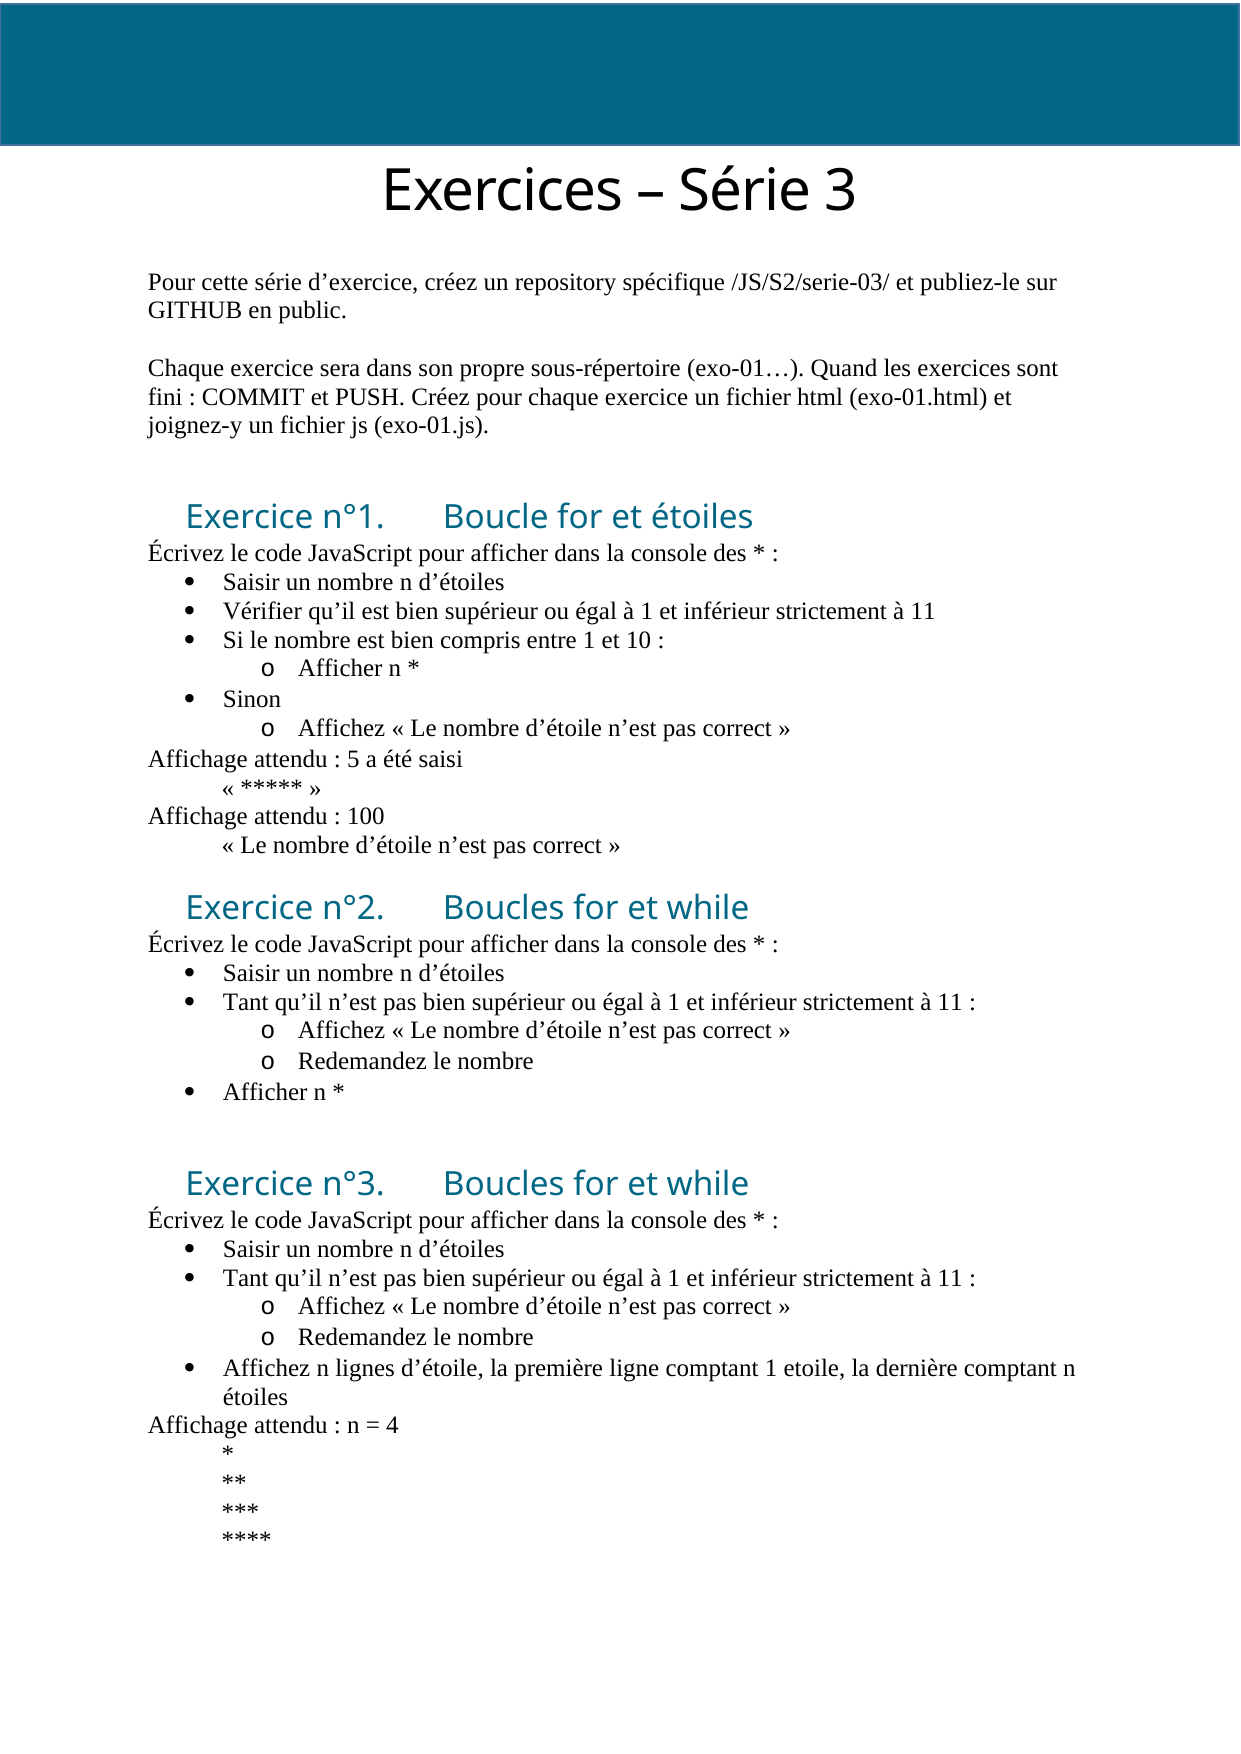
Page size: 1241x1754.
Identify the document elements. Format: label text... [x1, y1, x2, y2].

text Chaque exercice sera dans son propre sous-répertoire (exo-01…). Quand les exercices sont fini : COMMIT et PUSH. Créez pour chaque exercice un fichier html (exo-01.html) et joignez-y un fichier js (exo-01.js). [148, 353, 1093, 439]
list Saisir un nombre n d’étoiles [185, 1234, 1093, 1263]
list Tant qu’il n’est pas bien supérieur ou égal à 1 et inférieur strictement à 11 : [185, 1263, 1093, 1291]
list Si le nombre est bien compris entre 1 et 10 : [185, 625, 1093, 653]
text *** [148, 1497, 1093, 1526]
list Redemandez le nombre [260, 1046, 1093, 1077]
list Affichez « Le nombre d’étoile n’est pas correct » [260, 713, 1093, 744]
subtitle Boucles for et while [185, 884, 1093, 929]
list Affichez « Le nombre d’étoile n’est pas correct » [260, 1291, 1093, 1322]
list Tant qu’il n’est pas bien supérieur ou égal à 1 et inférieur strictement à 11 : [185, 987, 1093, 1016]
list Sinon [185, 684, 1093, 713]
text Affichage attendu : 100 [148, 801, 1093, 830]
text * [148, 1439, 1093, 1468]
text Écrivez le code JavaScript pour afficher dans la console des * : [148, 1205, 1093, 1234]
list Saisir un nombre n d’étoiles [185, 958, 1093, 987]
list Redemandez le nombre [260, 1322, 1093, 1353]
list Affichez n lignes d’étoile, la première ligne comptant 1 etoile, la dernière comptant n étoiles [185, 1353, 1093, 1411]
subtitle Boucle for et étoiles [185, 493, 1093, 538]
text Affichage attendu : n = 4 [148, 1411, 1093, 1439]
title Exercices – Série 3 [148, 148, 1093, 227]
text Affichage attendu : 5 a été saisi [148, 744, 1093, 773]
text ** [148, 1468, 1093, 1497]
text Écrivez le code JavaScript pour afficher dans la console des * : [148, 929, 1093, 958]
list Afficher n * [185, 1077, 1093, 1106]
text **** [148, 1526, 1093, 1554]
list Afficher n * [260, 653, 1093, 684]
subtitle Boucles for et while [185, 1160, 1093, 1205]
list Saisir un nombre n d’étoiles [185, 567, 1093, 596]
list Vérifier qu’il est bien supérieur ou égal à 1 et inférieur strictement à 11 [185, 596, 1093, 625]
list Affichez « Le nombre d’étoile n’est pas correct » [260, 1016, 1093, 1046]
text Écrivez le code JavaScript pour afficher dans la console des * : [148, 538, 1093, 567]
text Pour cette série d’exercice, créez un repository spécifique /JS/S2/serie-03/ et publiez-le sur GITHUB en public. [148, 267, 1093, 324]
text « ***** » [148, 773, 1093, 801]
text « Le nombre d’étoile n’est pas correct » [148, 830, 1093, 859]
